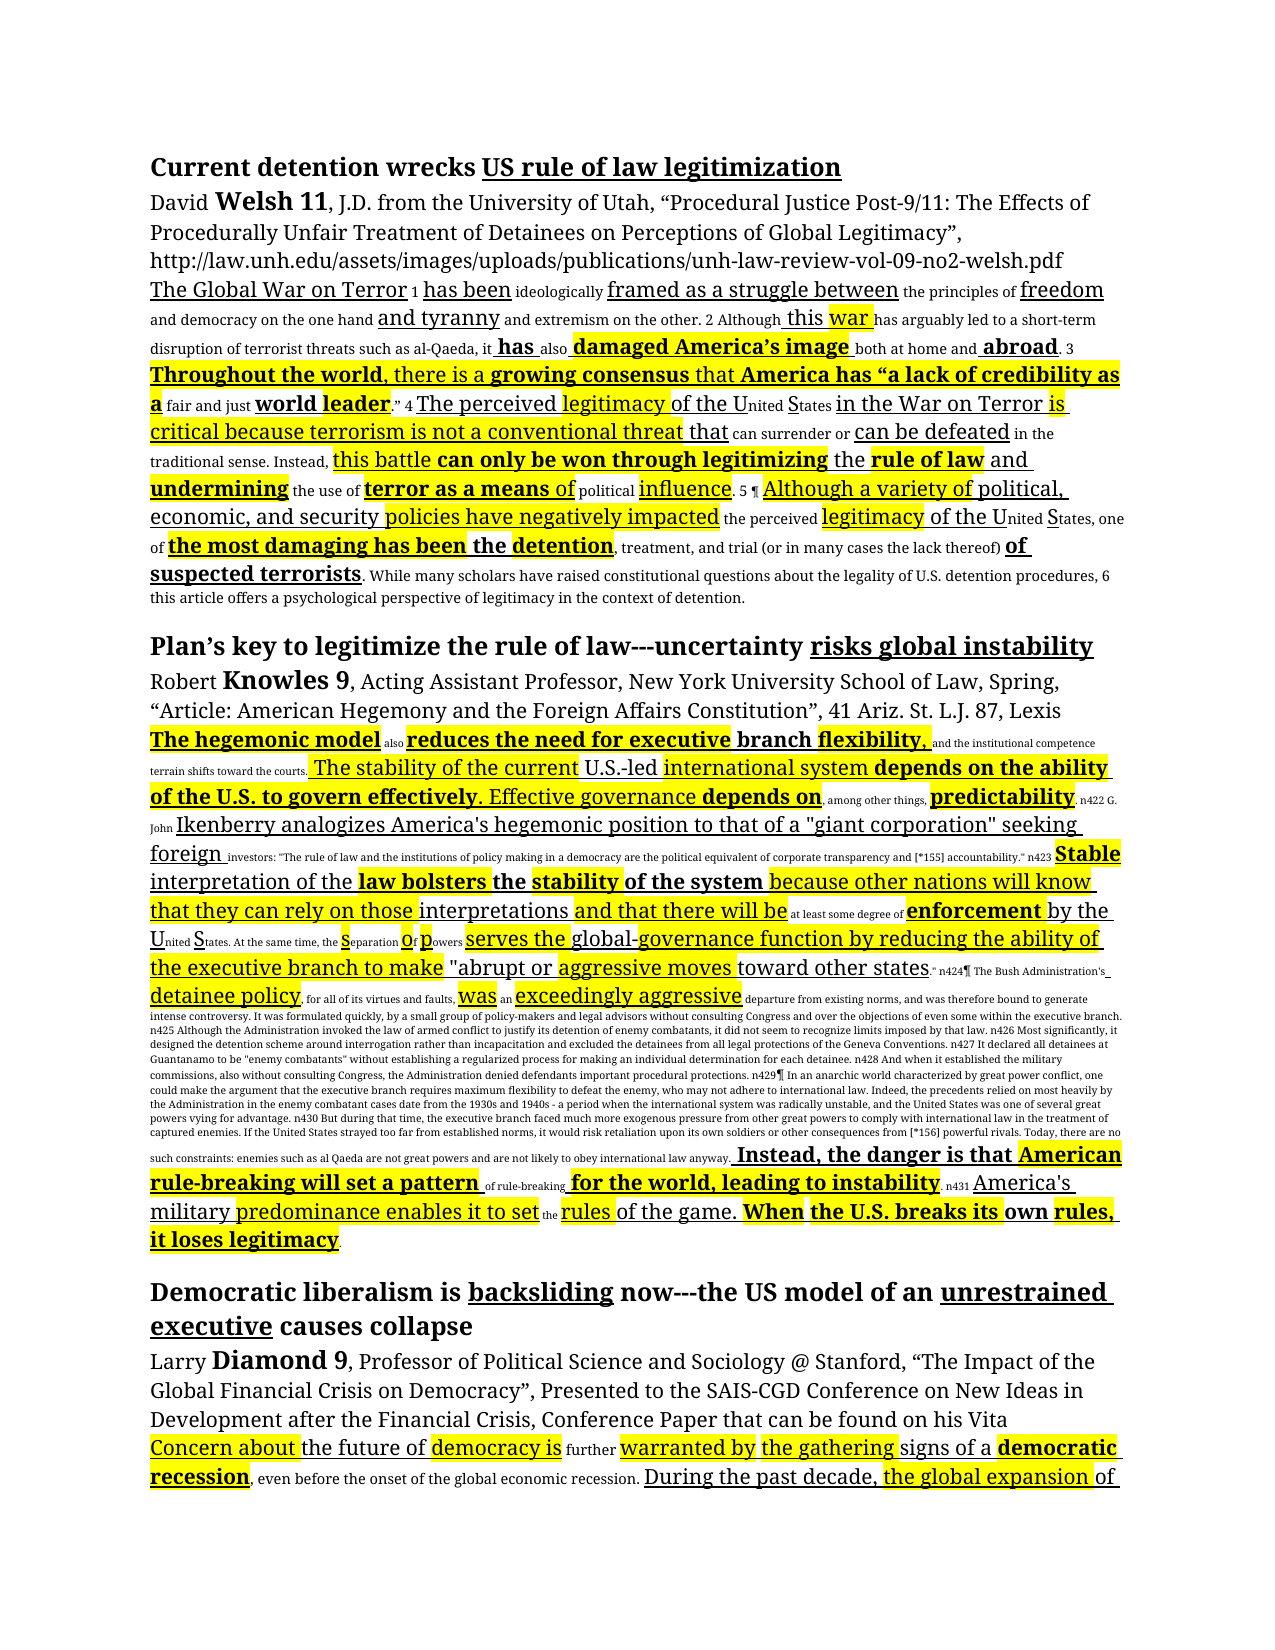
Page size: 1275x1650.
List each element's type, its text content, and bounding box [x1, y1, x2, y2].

text Larry Diamond 9, Professor of Political Science and Sociology @ Stanford, “The Impact of the Global Financial Crisis on Democracy”, Presented to the SAIS-CGD Conference on New Ideas in Development after the Financial Crisis, Conference Paper that can be found on his Vita [150, 1343, 1125, 1433]
subtitle Democratic liberalism is backsliding now---the US model of an unrestrained executive causes collapse [150, 1274, 1125, 1343]
text David Welsh 11, J.D. from the University of Utah, “Procedural Justice Post-9/11: The Effects of Procedurally Unfair Treatment of Detainees on Perceptions of Global Legitimacy”, http://law.unh.edu/assets/images/uploads/publications/unh-law-review-vol-09-no2-welsh.pdf [150, 184, 1125, 275]
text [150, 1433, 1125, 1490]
text Robert Knowles 9, Acting Assistant Professor, New York University School of Law, Spring, “Article: American Hegemony and the Foreign Affairs Constitution”, 41 Ariz. St. L.J. 87, Lexis [150, 663, 1125, 725]
text The hegemonic model also reduces the need for executive branch flexibility, and the institutional competence terrain shifts toward the courts. The stability of the current U.S.-led international system depends on the ability of the U.S. to govern effectively. Effective governance depends on, among other things, predictability. n422 G. John Ikenberry analogizes America's hegemonic position to that of a "giant corporation" seeking foreign investors: "The rule of law and the institutions of policy making in a democracy are the political equivalent of corporate transparency and [*155] accountability." n423 Stable interpretation of the law bolsters the stability of the system because other nations will know that they can rely on those interpretations and that there will be at least some degree of enforcement by the United States. At the same time, the separation of powers serves the global-governance function by reducing the ability of the executive branch to make "abrupt or aggressive moves toward other states." n424¶ The Bush Administration's detainee policy, for all of its virtues and faults, was an exceedingly aggressive departure from existing norms, and was therefore bound to generate intense controversy. It was formulated quickly, by a small group of policy-makers and legal advisors without consulting Congress and over the objections of even some within the executive branch. n425 Although the Administration invoked the law of armed conflict to justify its detention of enemy combatants, it did not seem to recognize limits imposed by that law. n426 Most significantly, it designed the detention scheme around interrogation rather than incapacitation and excluded the detainees from all legal protections of the Geneva Conventions. n427 It declared all detainees at Guantanamo to be "enemy combatants" without establishing a regularized process for making an individual determination for each detainee. n428 And when it established the military commissions, also without consulting Congress, the Administration denied defendants important procedural protections. n429¶ In an anarchic world characterized by great power conflict, one could make the argument that the executive branch requires maximum flexibility to defeat the enemy, who may not adhere to international law. Indeed, the precedents relied on most heavily by the Administration in the enemy combatant cases date from the 1930s and 1940s - a period when the international system was radically unstable, and the United States was one of several great powers vying for advantage. n430 But during that time, the executive branch faced much more exogenous pressure from other great powers to comply with international law in the treatment of captured enemies. If the United States strayed too far from established norms, it would risk retaliation upon its own soldiers or other consequences from [*156] powerful rivals. Today, there are no such constraints: enemies such as al Qaeda are not great powers and are not likely to obey international law anyway. Instead, the danger is that American rule-breaking will set a pattern of rule-breaking for the world, leading to instability. n431 America's military predominance enables it to set the rules of the game. When the U.S. breaks its own rules, it loses legitimacy. [150, 725, 1125, 1254]
text Current detention wrecks US rule of law legitimization [150, 150, 1125, 184]
text The Global War on Terror 1 has been ideologically framed as a struggle between the principles of freedom and democracy on the one hand and tyranny and extremism on the other. 2 Although this war has arguably led to a short-term disruption of terrorist threats such as al-Qaeda, it has also damaged America’s image both at home and abroad. 3 Throughout the world, there is a growing consensus that America has “a lack of credibility as a fair and just world leader.” 4 The perceived legitimacy of the United States in the War on Terror is critical because terrorism is not a conventional threat that can surrender or can be defeated in the traditional sense. Instead, this battle can only be won through legitimizing the rule of law and undermining the use of terror as a means of political influence. 5 ¶ Although a variety of political, economic, and security policies have negatively impacted the perceived legitimacy of the United States, one of the most damaging has been the detention, treatment, and trial (or in many cases the lack thereof) of suspected terrorists. While many scholars have raised constitutional questions about the legality of U.S. detention procedures, 6 this article offers a psychological perspective of legitimacy in the context of detention. [150, 275, 1125, 608]
text Plan’s key to legitimize the rule of law---uncertainty risks global instability [150, 628, 1125, 663]
